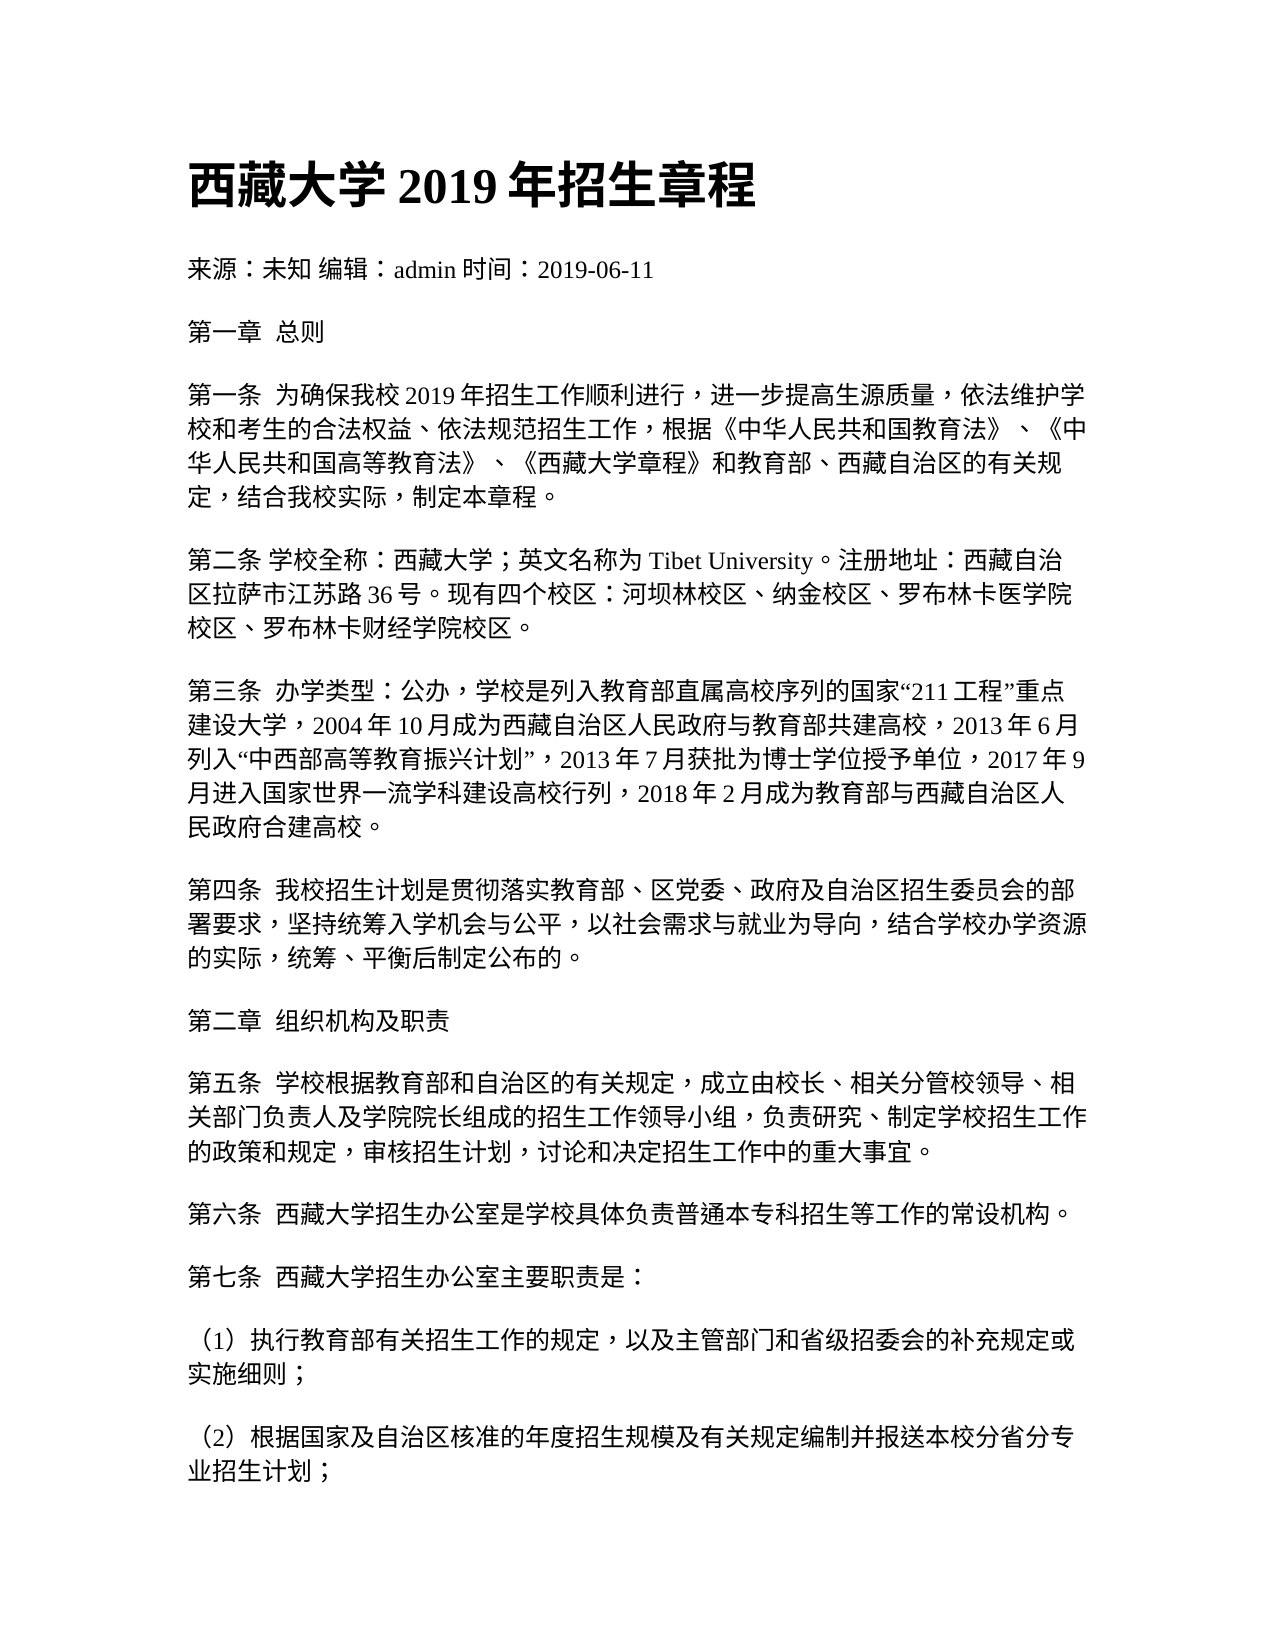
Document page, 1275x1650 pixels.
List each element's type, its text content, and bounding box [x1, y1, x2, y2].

text （1）执行教育部有关招生工作的规定，以及主管部门和省级招委会的补充规定或实施细则； [187, 1323, 1087, 1391]
text 第二条 学校全称：西藏大学；英文名称为Tibet University。注册地址：西藏自治区拉萨市江苏路36号。现有四个校区：河坝林校区、纳金校区、罗布林卡医学院校区、罗布林卡财经学院校区。 [187, 542, 1087, 644]
text 第四条 我校招生计划是贯彻落实教育部、区党委、政府及自治区招生委员会的部署要求，坚持统筹入学机会与公平，以社会需求与就业为导向，结合学校办学资源的实际，统筹、平衡后制定公布的。 [187, 872, 1087, 974]
text 第六条 西藏大学招生办公室是学校具体负责普通本专科招生等工作的常设机构。 [187, 1197, 1087, 1231]
text 第七条 西藏大学招生办公室主要职责是： [187, 1260, 1087, 1294]
text 第三条 办学类型：公办，学校是列入教育部直属高校序列的国家“211工程”重点建设大学，2004年10月成为西藏自治区人民政府与教育部共建高校，2013年6月列入“中西部高等教育振兴计划”，2013年7月获批为博士学位授予单位，2017年9月进入国家世界一流学科建设高校行列，2018年2月成为教育部与西藏自治区人民政府合建高校。 [187, 673, 1087, 843]
text 第一条 为确保我校2019年招生工作顺利进行，进一步提高生源质量，依法维护学校和考生的合法权益、依法规范招生工作，根据《中华人民共和国教育法》、《中华人民共和国高等教育法》、《西藏大学章程》和教育部、西藏自治区的有关规定，结合我校实际，制定本章程。 [187, 377, 1087, 513]
text 第五条 学校根据教育部和自治区的有关规定，成立由校长、相关分管校领导、相关部门负责人及学院院长组成的招生工作领导小组，负责研究、制定学校招生工作的政策和规定，审核招生计划，讨论和决定招生工作中的重大事宜。 [187, 1066, 1087, 1168]
text 第二章 组织机构及职责 [187, 1003, 1087, 1037]
text 来源：未知 编辑：admin 时间：2019-06-11 [187, 252, 1087, 286]
text （2）根据国家及自治区核准的年度招生规模及有关规定编制并报送本校分省分专业招生计划； [187, 1419, 1087, 1488]
subtitle 西藏大学2019年招生章程 [187, 150, 1087, 218]
text 第一章 总则 [187, 314, 1087, 348]
